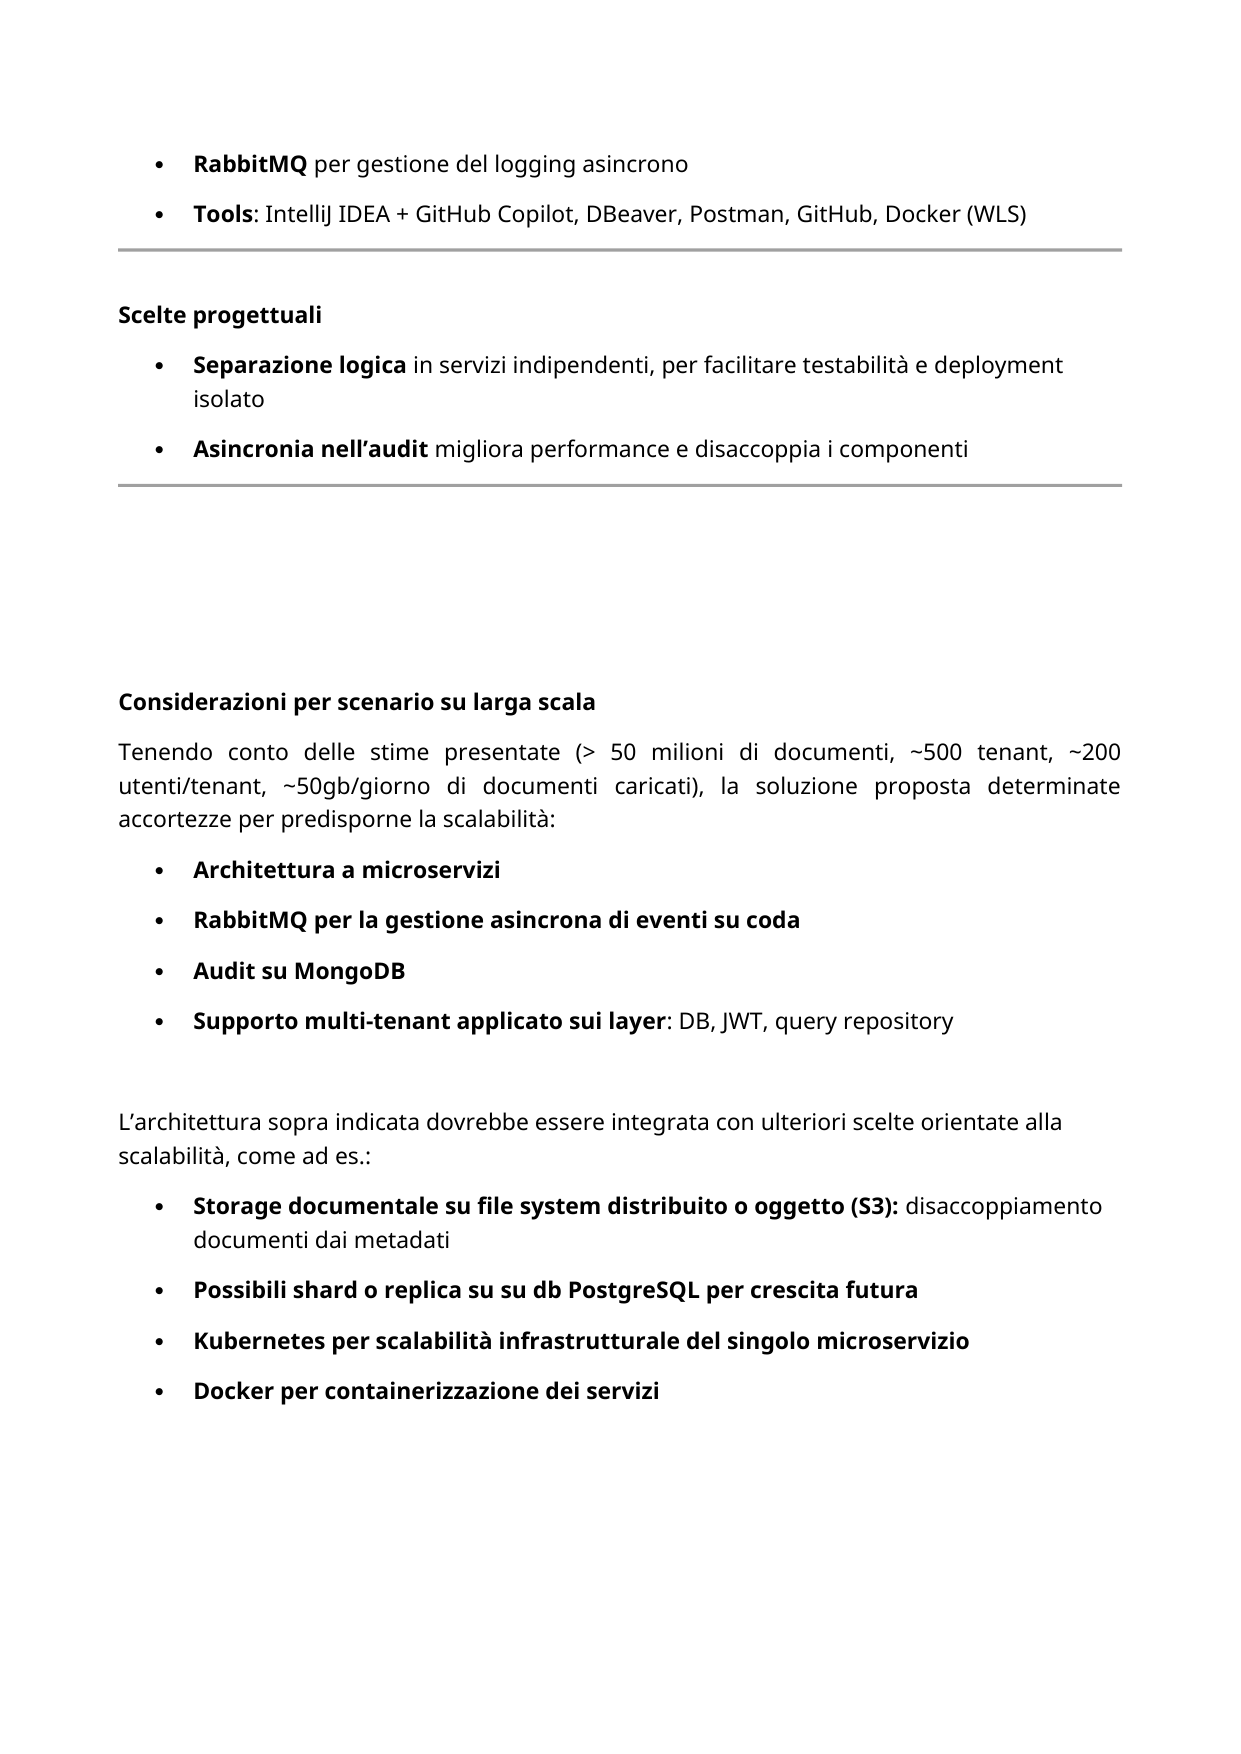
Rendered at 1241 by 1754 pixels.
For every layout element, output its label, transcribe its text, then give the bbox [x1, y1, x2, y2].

list RabbitMQ per la gestione asincrona di eventi su coda [156, 904, 1122, 936]
list Kubernetes per scalabilità infrastrutturale del singolo microservizio [156, 1325, 1122, 1356]
list Audit su MongoDB [156, 955, 1122, 986]
list Possibili shard o replica su su db PostgreSQL per crescita futura [156, 1274, 1122, 1306]
list Tools: IntelliJ IDEA + GitHub Copilot, DBeaver, Postman, GitHub, Docker (WLS) [156, 198, 1122, 229]
text Considerazioni per scenario su larga scala [118, 686, 1122, 717]
list Supporto multi-tenant applicato sui layer: DB, JWT, query repository [156, 1005, 1122, 1036]
list Separazione logica in servizi indipendenti, per facilitare testabilità e deployment isolato [156, 349, 1122, 414]
list Asincronia nell’audit migliora performance e disaccoppia i componenti [156, 433, 1122, 465]
text L’architettura sopra indicata dovrebbe essere integrata con ulteriori scelte orientate alla scalabilità, come ad es.: [118, 1106, 1122, 1171]
text Tenendo conto delle stime presentate (> 50 milioni di documenti, ~500 tenant, ~200 utenti/tenant, ~50gb/giorno di documenti caricati), la soluzione proposta determinate accortezze per predisporne la scalabilità: [118, 736, 1122, 835]
list Docker per containerizzazione dei servizi [156, 1375, 1122, 1406]
list Architettura a microservizi [156, 854, 1122, 885]
list RabbitMQ per gestione del logging asincrono [156, 148, 1122, 179]
text Scelte progettuali [118, 299, 1122, 330]
list Storage documentale su file system distribuito o oggetto (S3): disaccoppiamento documenti dai metadati [156, 1190, 1122, 1255]
